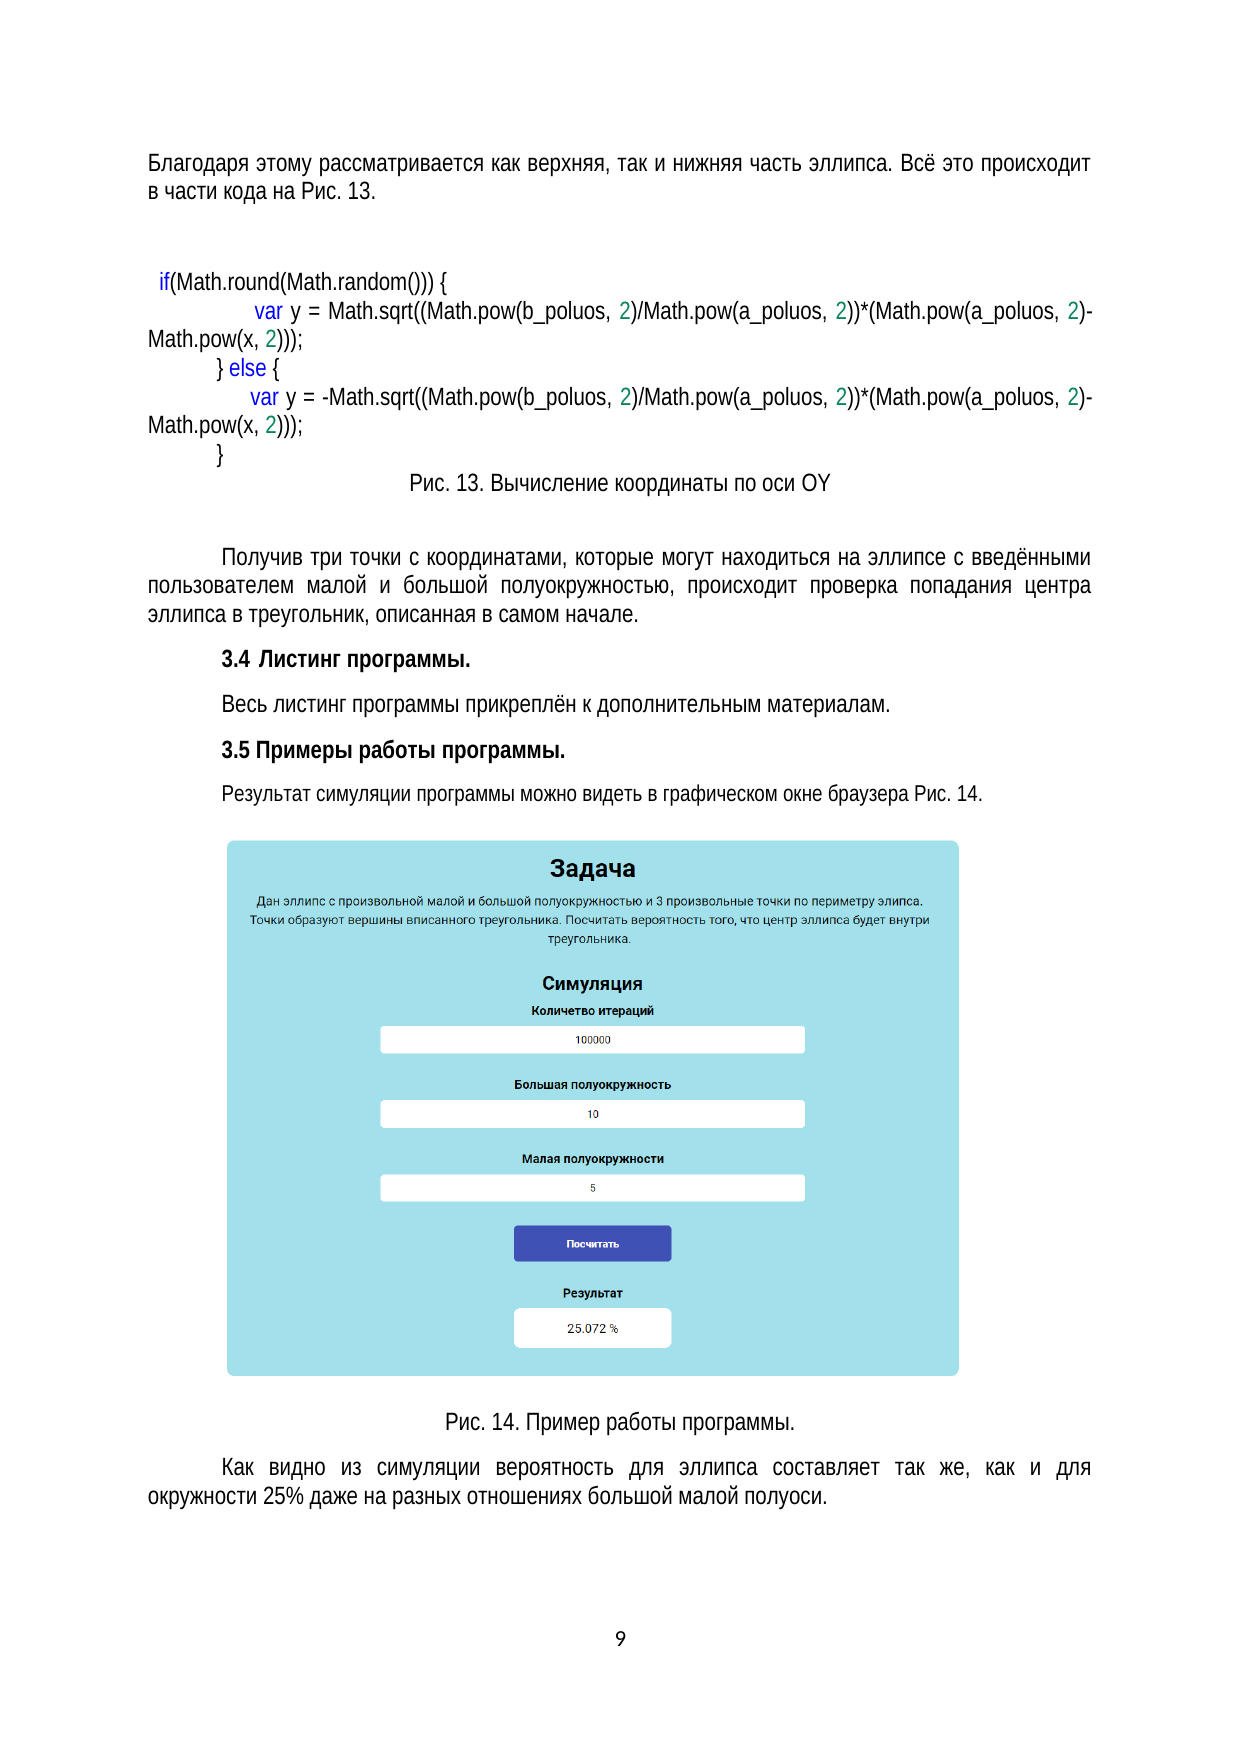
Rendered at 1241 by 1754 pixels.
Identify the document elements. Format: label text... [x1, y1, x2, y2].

text Результат симуляции программы можно видеть в графическом окне браузера Рис. 14. [148, 780, 1092, 806]
text Как видно из симуляции вероятность для эллипса составляет так же, как и для окружности 25% даже на разных отношениях большой малой полуоси. [148, 1452, 1092, 1509]
picture [147, 825, 1043, 1391]
text var y = -Math.sqrt((Math.pow(b_poluos, 2)/Math.pow(a_poluos, 2))*(Math.pow(a_poluos, 2)-Math.pow(x, 2))); [148, 382, 1092, 439]
text Получив три точки с координатами, которые могут находиться на эллипсе с введёнными пользователем малой и большой полуокружностью, происходит проверка попадания центра эллипса в треугольник, описанная в самом начале. [148, 541, 1092, 627]
text } else { [148, 353, 1092, 382]
text Весь листинг программы прикреплён к дополнительным материалам. [148, 689, 1092, 718]
text var y = Math.sqrt((Math.pow(b_poluos, 2)/Math.pow(a_poluos, 2))*(Math.pow(a_poluos, 2)-Math.pow(x, 2))); [148, 296, 1092, 353]
list Листинг программы. [221, 644, 1092, 673]
text } [148, 439, 1092, 467]
text 3.5 Примеры работы программы. [148, 735, 1092, 763]
text Рис. 14. Пример работы программы. [148, 1407, 1092, 1436]
text Рис. 13. Вычисление координаты по оси OY [148, 467, 1092, 496]
text if(Math.round(Math.random())) { [148, 267, 1092, 296]
text Благодаря этому рассматривается как верхняя, так и нижняя часть эллипса. Всё это происходит в части кода на Рис. 13. [148, 148, 1092, 205]
